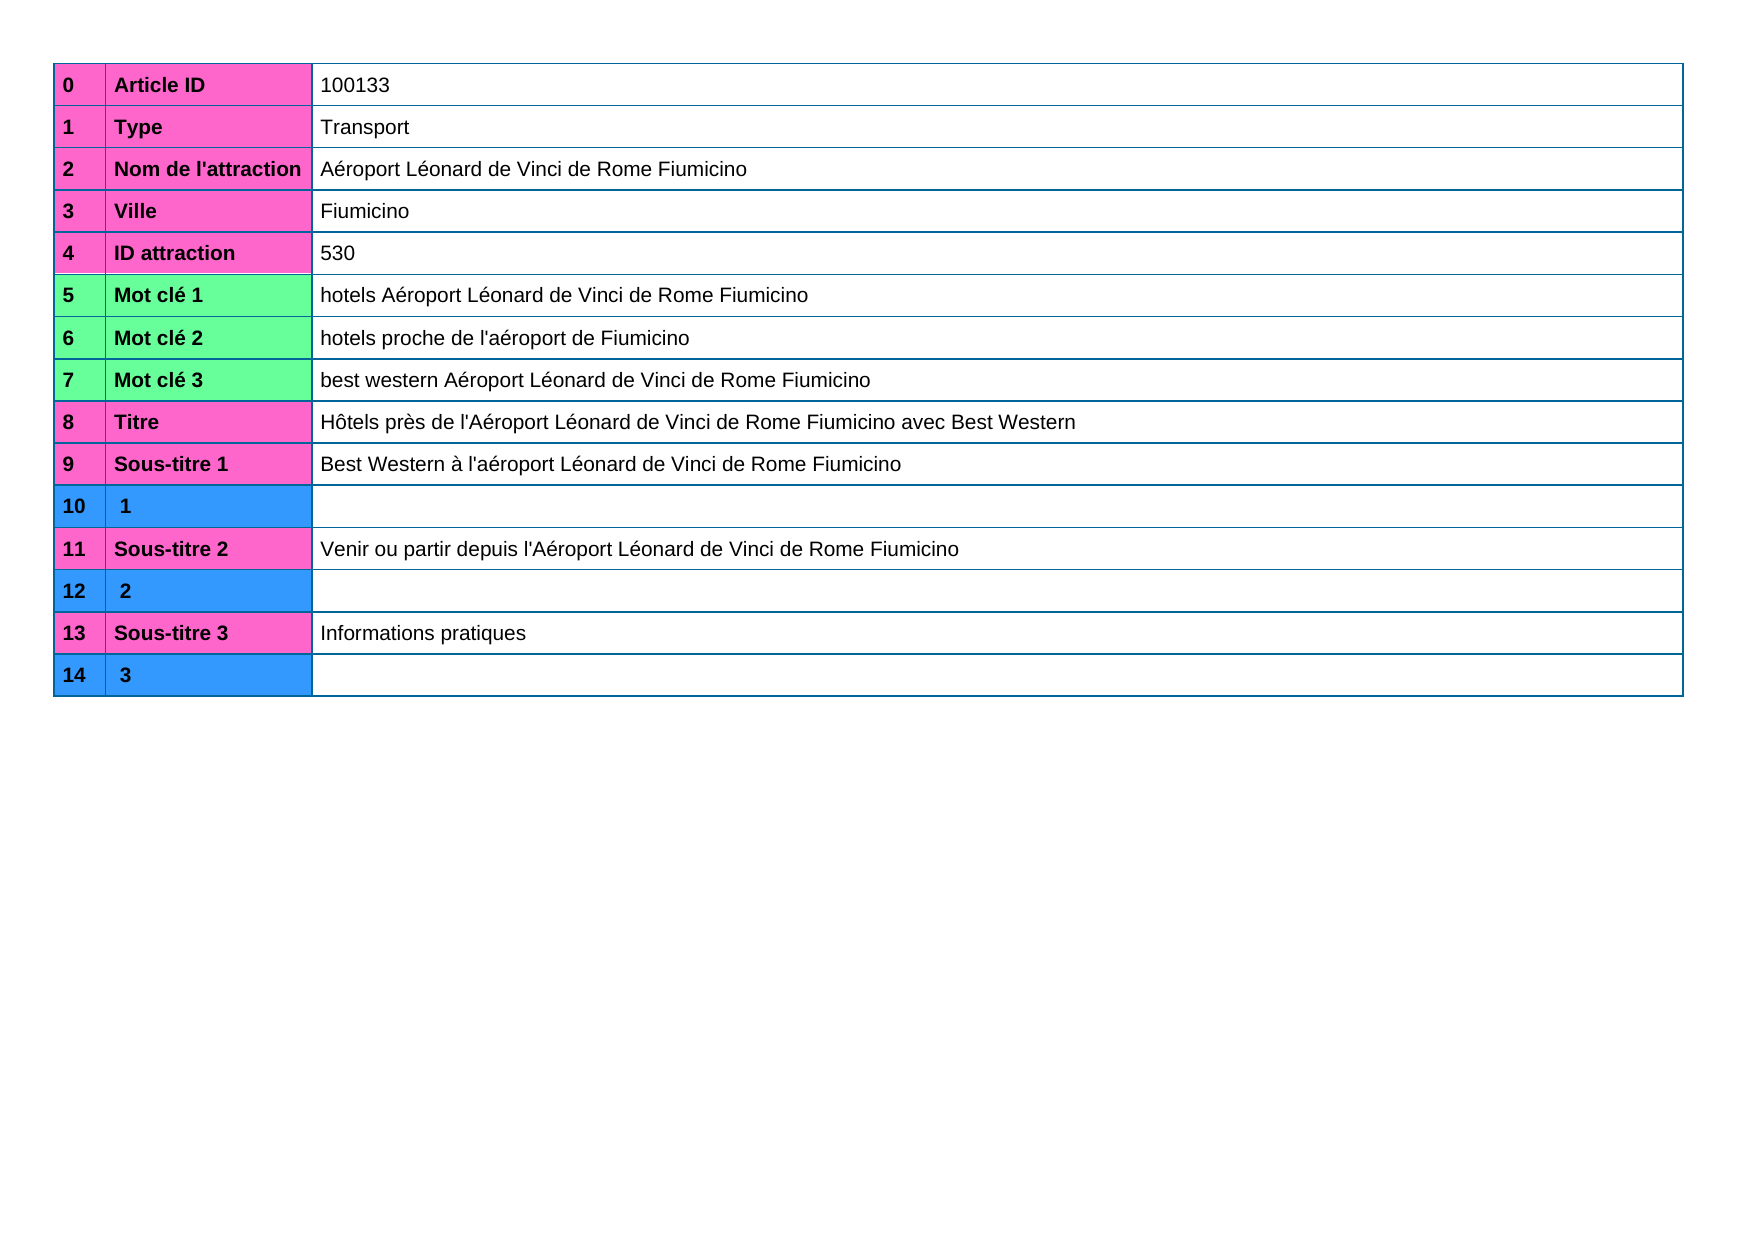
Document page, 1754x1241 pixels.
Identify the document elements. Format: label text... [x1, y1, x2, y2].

table_header 100133 [313, 64, 1682, 105]
table_cell Sous-titre 2 [106, 528, 311, 569]
table_cell Sous-titre 3 [106, 613, 311, 653]
table_cell 13 [55, 613, 105, 653]
table_cell 4 [55, 233, 105, 273]
table_cell 3 [106, 655, 311, 695]
table_cell Informations pratiques [313, 613, 1682, 653]
table_cell 14 [55, 655, 105, 695]
table_cell Best Western à l'aéroport Léonard de Vinci de Rome Fiumicino [313, 444, 1682, 484]
table_cell 2 [55, 148, 105, 189]
table_cell Ville [106, 191, 311, 231]
table_cell 6 [55, 317, 105, 358]
table_cell [313, 655, 1682, 695]
table_cell Transport [313, 106, 1682, 147]
table_cell 5 [55, 275, 105, 316]
table_cell Hôtels près de l'Aéroport Léonard de Vinci de Rome Fiumicino avec Best Western [313, 402, 1682, 442]
table_cell 10 [55, 486, 105, 527]
table_cell ID attraction [106, 233, 311, 273]
table_cell 530 [313, 233, 1682, 273]
table_cell Venir ou partir depuis l'Aéroport Léonard de Vinci de Rome Fiumicino [313, 528, 1682, 569]
table_header Article ID [106, 64, 311, 105]
table_cell Fiumicino [313, 191, 1682, 231]
table_cell Mot clé 3 [106, 360, 311, 400]
table_cell 1 [55, 106, 105, 147]
table_cell 8 [55, 402, 105, 442]
table_cell 9 [55, 444, 105, 484]
table_cell 11 [55, 528, 105, 569]
table_cell 7 [55, 360, 105, 400]
table_cell Aéroport Léonard de Vinci de Rome Fiumicino [313, 148, 1682, 189]
table_cell 1 [106, 486, 311, 527]
table_cell Type [106, 106, 311, 147]
table_cell [313, 570, 1682, 611]
table_cell Nom de l'attraction [106, 148, 311, 189]
table_cell 12 [55, 570, 105, 611]
table_header 0 [55, 64, 105, 105]
table_cell Mot clé 2 [106, 317, 311, 358]
table_cell hotels Aéroport Léonard de Vinci de Rome Fiumicino [313, 275, 1682, 316]
table_cell Titre [106, 402, 311, 442]
table_cell [313, 486, 1682, 527]
table_cell 3 [55, 191, 105, 231]
table_cell Sous-titre 1 [106, 444, 311, 484]
table_cell 2 [106, 570, 311, 611]
table_cell best western Aéroport Léonard de Vinci de Rome Fiumicino [313, 360, 1682, 400]
table_cell Mot clé 1 [106, 275, 311, 316]
table_cell hotels proche de l'aéroport de Fiumicino [313, 317, 1682, 358]
